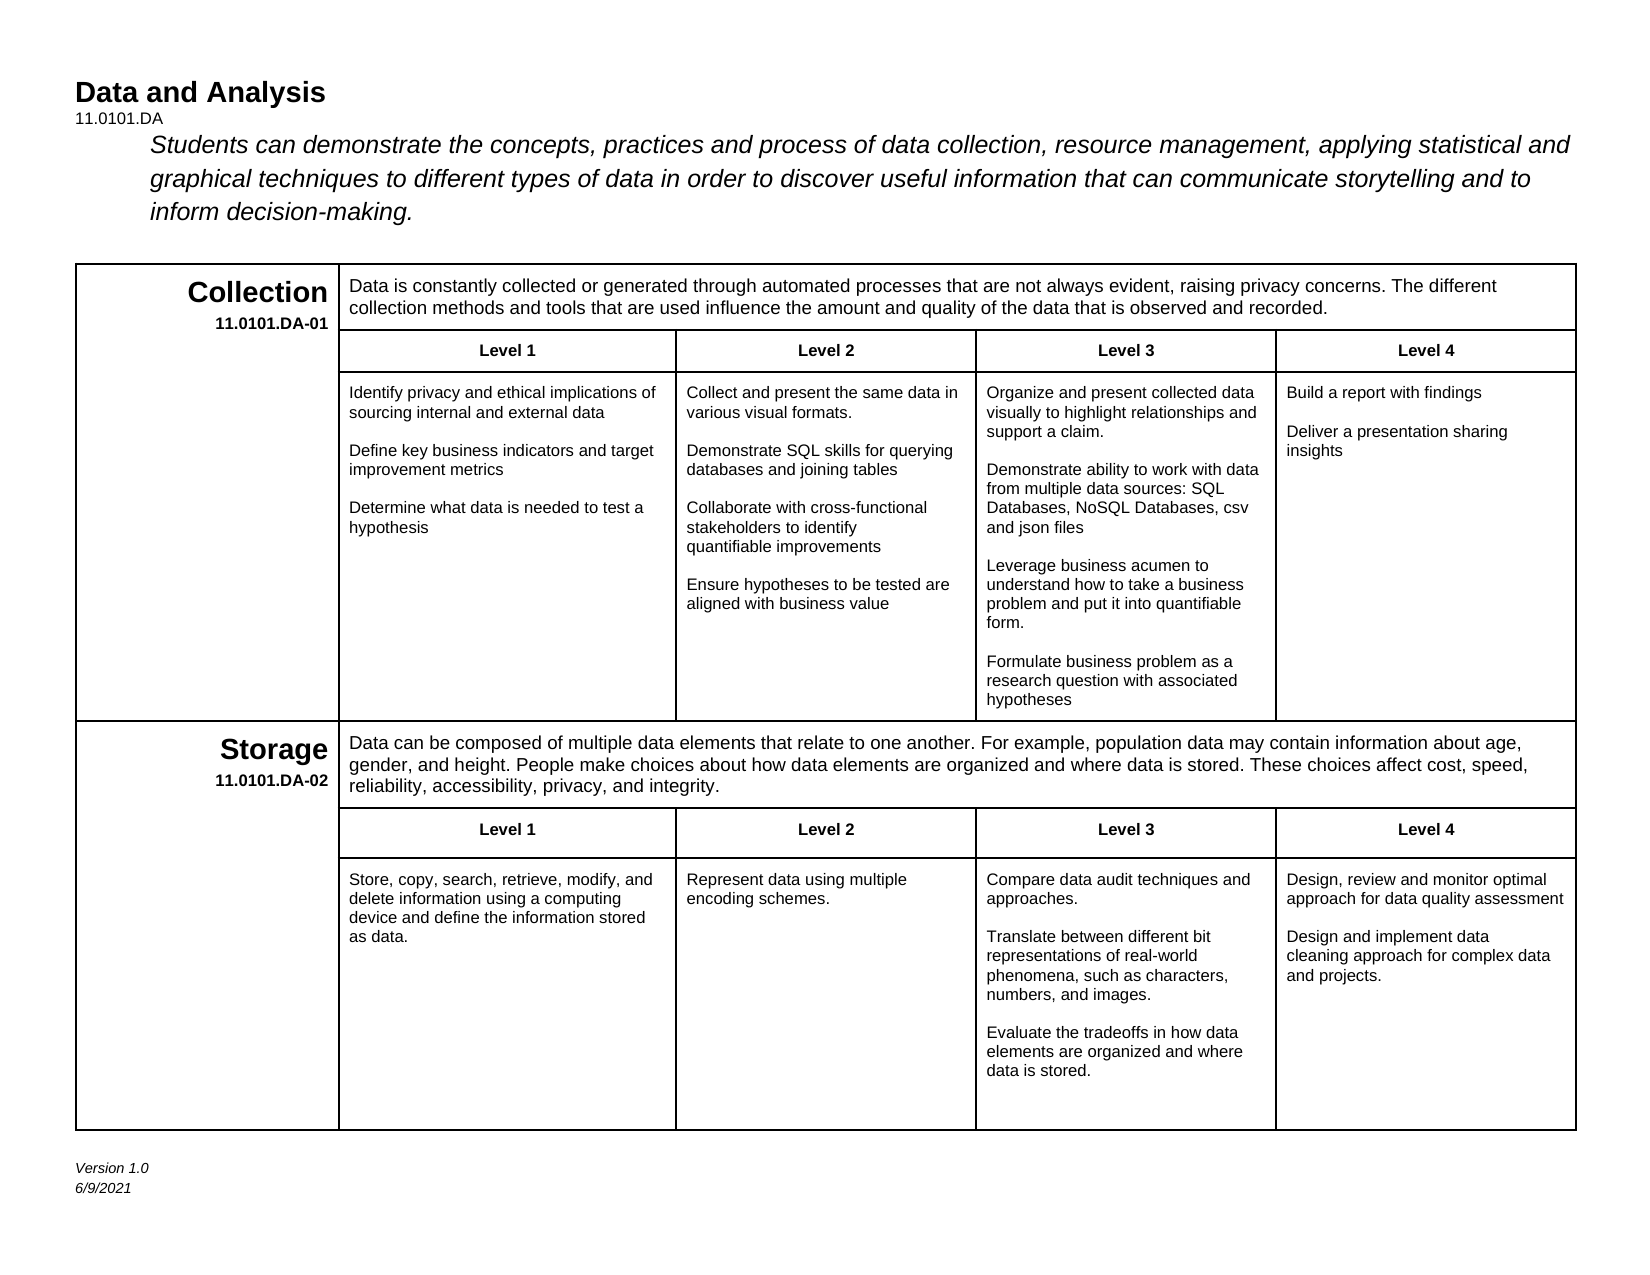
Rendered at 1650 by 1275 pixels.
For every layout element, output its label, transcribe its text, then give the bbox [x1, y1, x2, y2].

table_cell Data can be composed of multiple data elements that relate to one another. For example, population data may contain information about age, gender, and height. People make choices about how data elements are organized and where data is stored. These choices affect cost, speed, reliability, accessibility, privacy, and integrity. [340, 722, 1575, 807]
table_cell Level 2 [677, 331, 975, 371]
table_cell Level 3 [977, 331, 1275, 371]
table_cell Organize and present collected data visually to highlight relationships and support a claim. Demonstrate ability to work with data from multiple data sources: SQL Databases, NoSQL Databases, csv and json files Leverage business acumen to understand how to take a business problem and put it into quantifiable form. Formulate business problem as a research question with associated hypotheses [977, 373, 1275, 719]
table_cell Compare data audit techniques and approaches. Translate between different bit representations of real-world phenomena, such as characters, numbers, and images. Evaluate the tradeoffs in how data elements are organized and where data is stored. [977, 859, 1275, 1129]
text 11.0101.DA [75, 108, 1575, 128]
table_header Collection 11.0101.DA-01 [77, 265, 338, 719]
table_cell Storage 11.0101.DA-02 [77, 722, 338, 1129]
table_cell Level 2 [677, 809, 975, 857]
table_cell Level 1 [340, 809, 675, 857]
table_header Data is constantly collected or generated through automated processes that are not always evident, raising privacy concerns. The different collection methods and tools that are used influence the amount and quality of the data that is observed and recorded. [340, 265, 1575, 329]
text Data and Analysis [75, 75, 1575, 108]
table_cell Design, review and monitor optimal approach for data quality assessment Design and implement data cleaning approach for complex data and projects. [1277, 859, 1575, 1129]
table_cell Build a report with findings Deliver a presentation sharing insights [1277, 373, 1575, 719]
table_cell Level 1 [340, 331, 675, 371]
table_cell Collect and present the same data in various visual formats. Demonstrate SQL skills for querying databases and joining tables Collaborate with cross-functional stakeholders to identify quantifiable improvements Ensure hypotheses to be tested are aligned with business value [677, 373, 975, 719]
table_cell Level 3 [977, 809, 1275, 857]
table_cell Level 4 [1277, 809, 1575, 857]
table_cell Identify privacy and ethical implications of sourcing internal and external data Define key business indicators and target improvement metrics Determine what data is needed to test a hypothesis [340, 373, 675, 719]
text Students can demonstrate the concepts, practices and process of data collection, resource management, applying statistical and graphical techniques to different types of data in order to discover useful information that can communicate storytelling and to inform decision-making. [150, 131, 1575, 225]
table_cell Level 4 [1277, 331, 1575, 371]
table_cell Represent data using multiple encoding schemes. [677, 859, 975, 1129]
table_cell Store, copy, search, retrieve, modify, and delete information using a computing device and define the information stored as data. [340, 859, 675, 1129]
